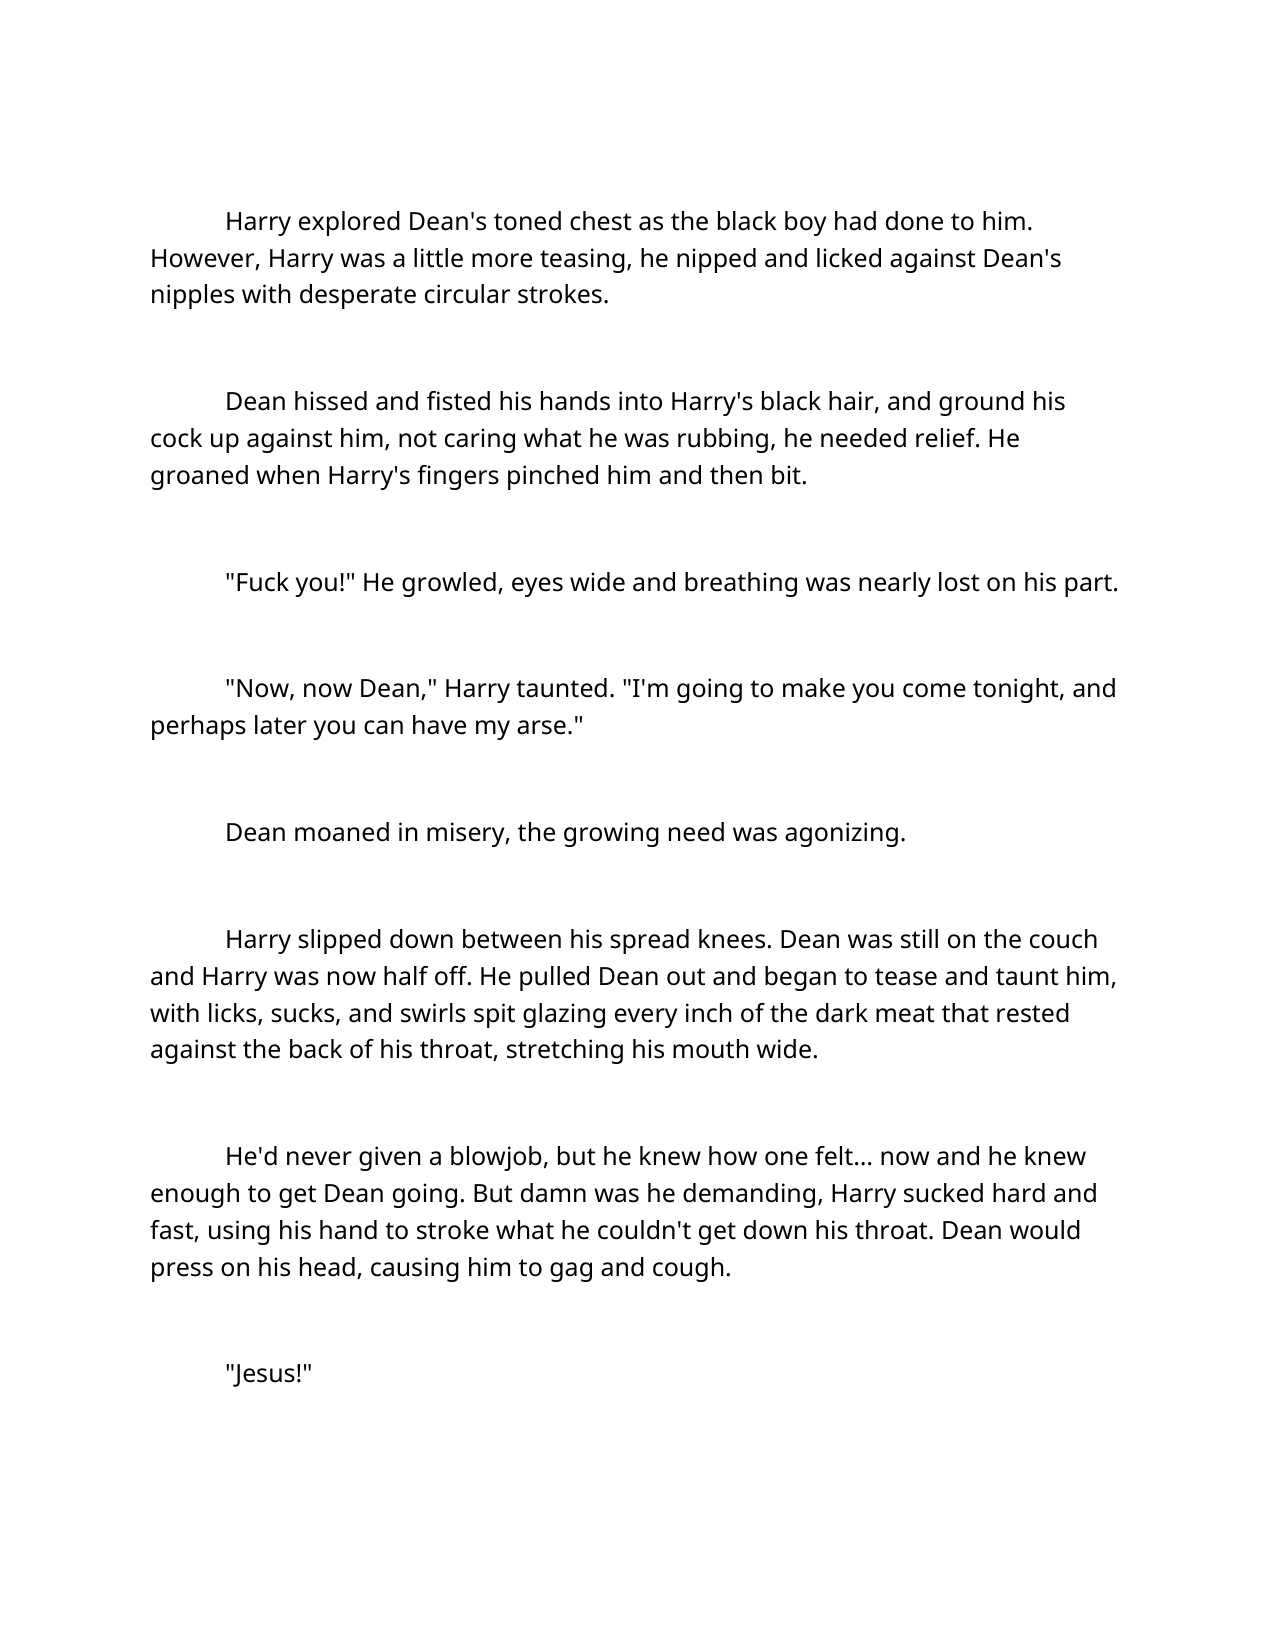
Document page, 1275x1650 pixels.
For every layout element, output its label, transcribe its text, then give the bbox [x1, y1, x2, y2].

text Harry explored Dean's toned chest as the black boy had done to him. However, Harry was a little more teasing, he nipped and licked against Dean's nipples with desperate circular strokes. [150, 203, 1125, 311]
text He'd never given a blowjob, but he knew how one felt… now and he knew enough to get Dean going. But damn was he demanding, Harry sucked hard and fast, using his hand to stroke what he couldn't get down his throat. Dean would press on his head, causing him to gag and cough. [150, 1139, 1125, 1283]
text "Jesus!" [150, 1356, 1125, 1390]
text Harry slipped down between his spread knees. Dean was still on the couch and Harry was now half off. He pulled Dean out and began to tease and taunt him, with licks, sucks, and swirls spit glazing every inch of the dark meat that rested against the back of his throat, stretching his mouth wide. [150, 922, 1125, 1066]
text Dean moaned in misery, the growing need was agonizing. [150, 815, 1125, 849]
text "Now, now Dean," Harry taunted. "I'm going to make you come tonight, and perhaps later you can have my arse." [150, 671, 1125, 742]
text "Fuck you!" He growled, eyes wide and breathing was nearly lost on his part. [150, 564, 1125, 598]
text Dean hissed and fisted his hands into Harry's black hair, and ground his cock up against him, not caring what he was rubbing, he needed relief. He groaned when Harry's fingers pinched him and then bit. [150, 384, 1125, 491]
